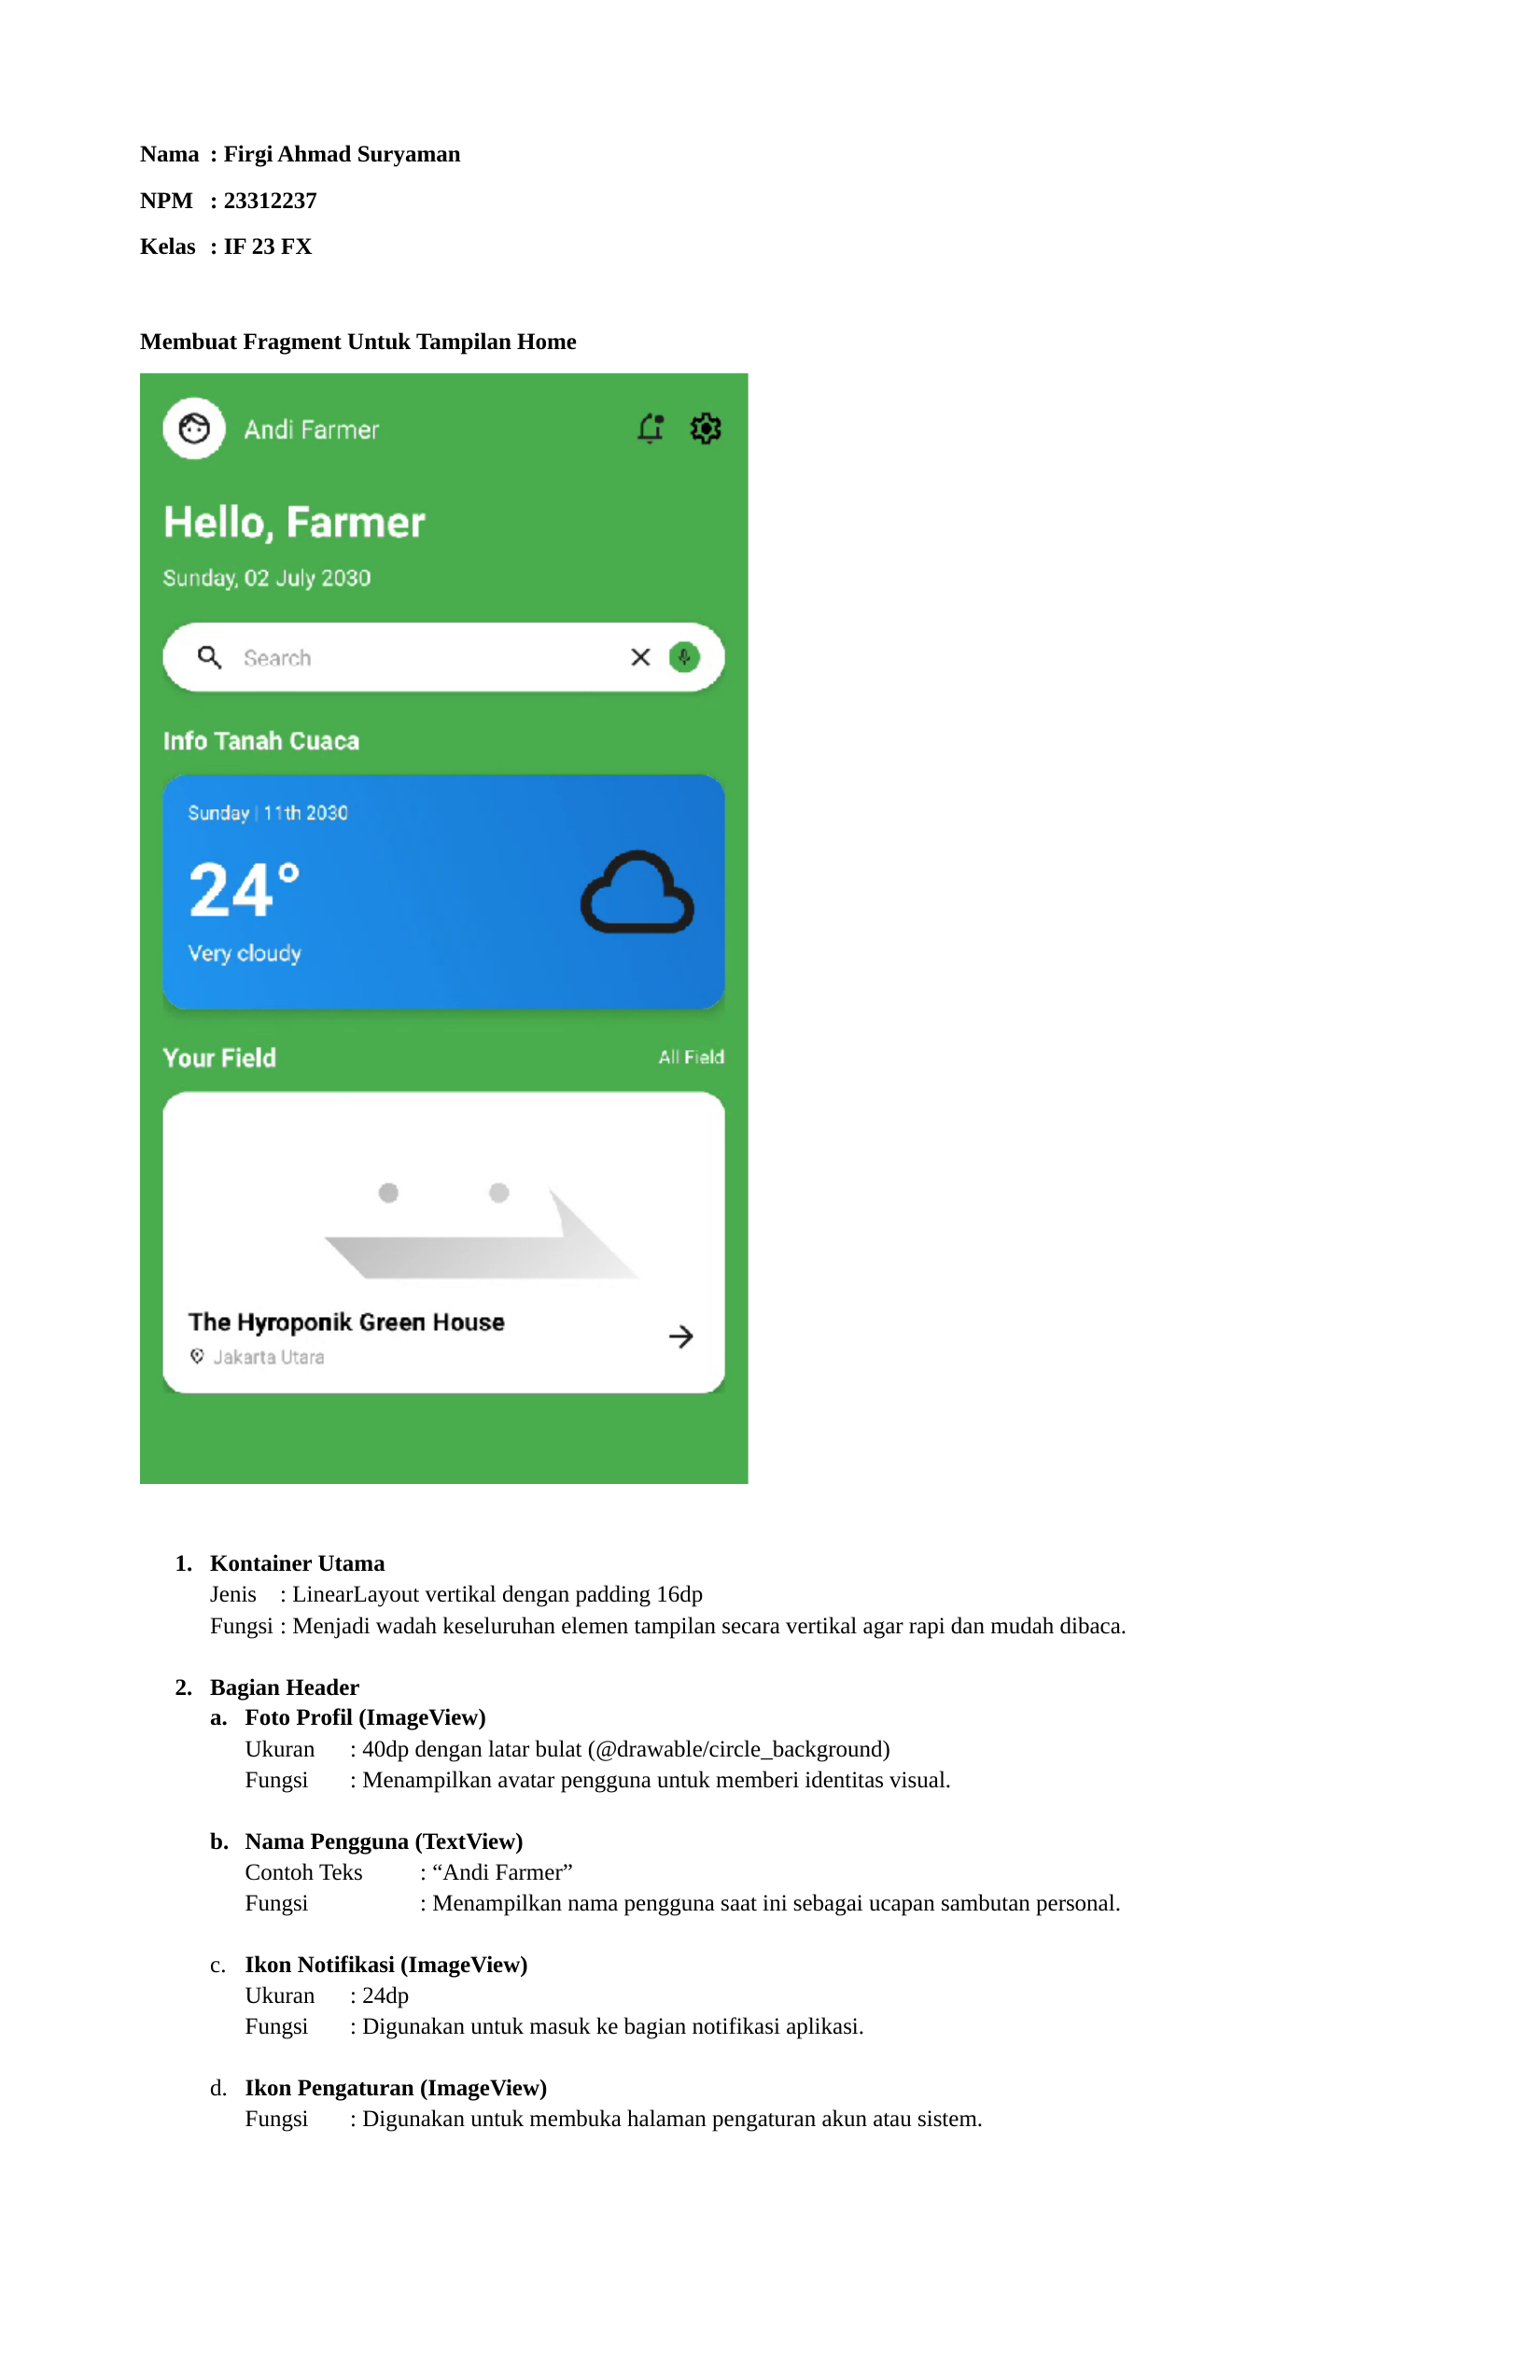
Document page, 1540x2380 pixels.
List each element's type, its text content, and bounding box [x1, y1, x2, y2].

list Ukuran : 24dp [245, 1981, 1400, 2009]
list Fungsi : Menampilkan nama pengguna saat ini sebagai ucapan sambutan personal. [245, 1889, 1400, 1915]
list Ukuran : 40dp dengan latar bulat (@drawable/circle_background) [245, 1735, 1400, 1761]
list Fungsi : Menampilkan avatar pengguna untuk memberi identitas visual. [245, 1766, 1400, 1792]
list Bagian Header [175, 1673, 1400, 1700]
list Kontainer Utama [175, 1550, 1400, 1576]
list Jenis : LinearLayout vertikal dengan padding 16dp [210, 1580, 1400, 1607]
list Foto Profil (ImageView) [210, 1704, 1400, 1730]
picture [140, 373, 749, 1484]
list Ikon Pengaturan (ImageView) [210, 2074, 1400, 2101]
text NPM : 23312237 [140, 187, 1400, 213]
text Membuat Fragment Untuk Tampilan Home [140, 328, 1400, 354]
list Ikon Notifikasi (ImageView) [210, 1951, 1400, 1977]
list Fungsi : Menjadi wadah keseluruhan elemen tampilan secara vertikal agar rapi dan mudah dibaca. [210, 1612, 1400, 1638]
list Fungsi : Digunakan untuk membuka halaman pengaturan akun atau sistem. [245, 2105, 1400, 2132]
list Nama Pengguna (TextView) [210, 1827, 1400, 1854]
text Kelas : IF 23 FX [140, 232, 1400, 259]
text Nama : Firgi Ahmad Suryaman [140, 140, 1400, 167]
list Fungsi : Digunakan untuk masuk ke bagian notifikasi aplikasi. [245, 2012, 1400, 2038]
list Contoh Teks : “Andi Farmer” [245, 1858, 1400, 1884]
